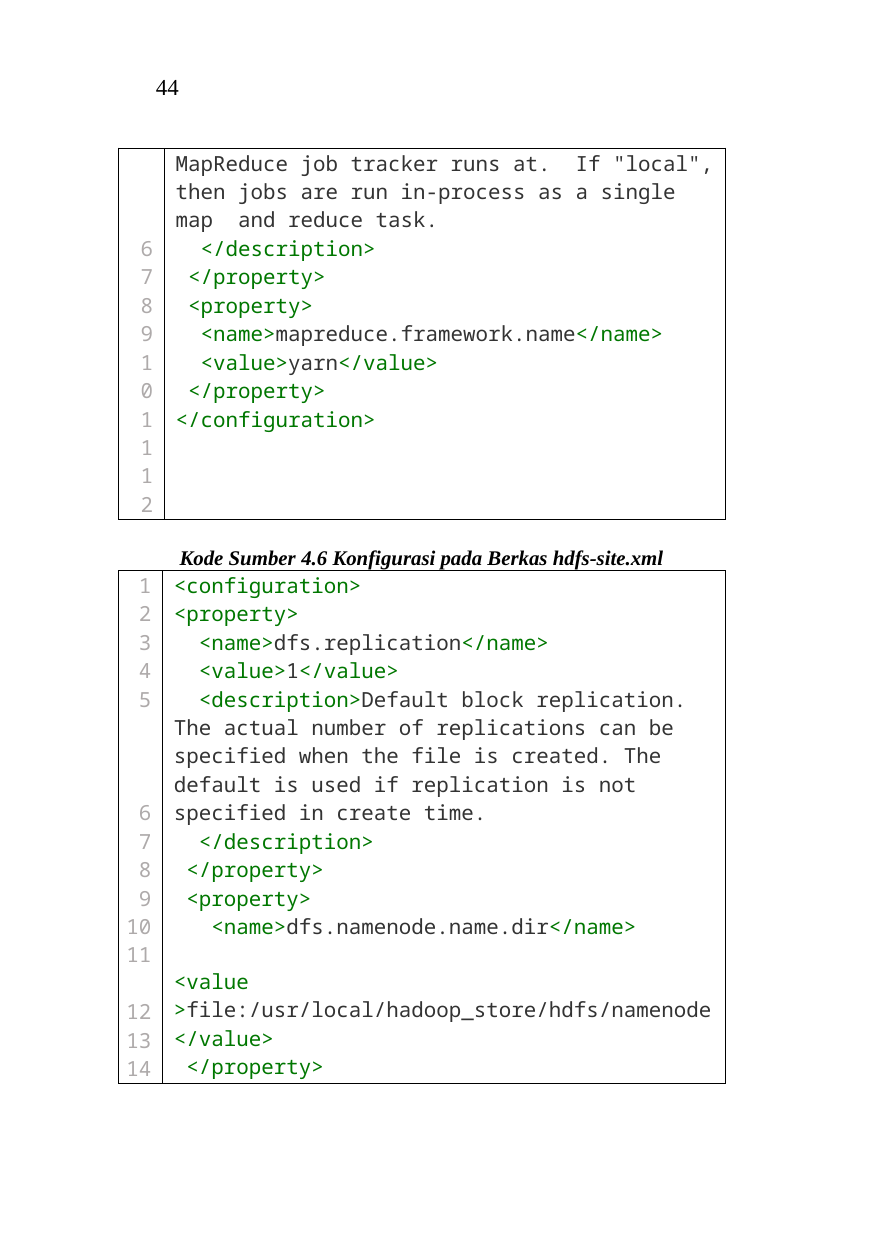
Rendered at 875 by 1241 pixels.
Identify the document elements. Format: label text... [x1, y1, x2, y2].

table_header 1 2 3 4 5 6 7 8 9 10 11 12 13 14 15 16 17 18 [119, 571, 162, 1083]
table_header 1 2 3 4 5 6 7 8 9 10 11 12 [119, 149, 164, 518]
